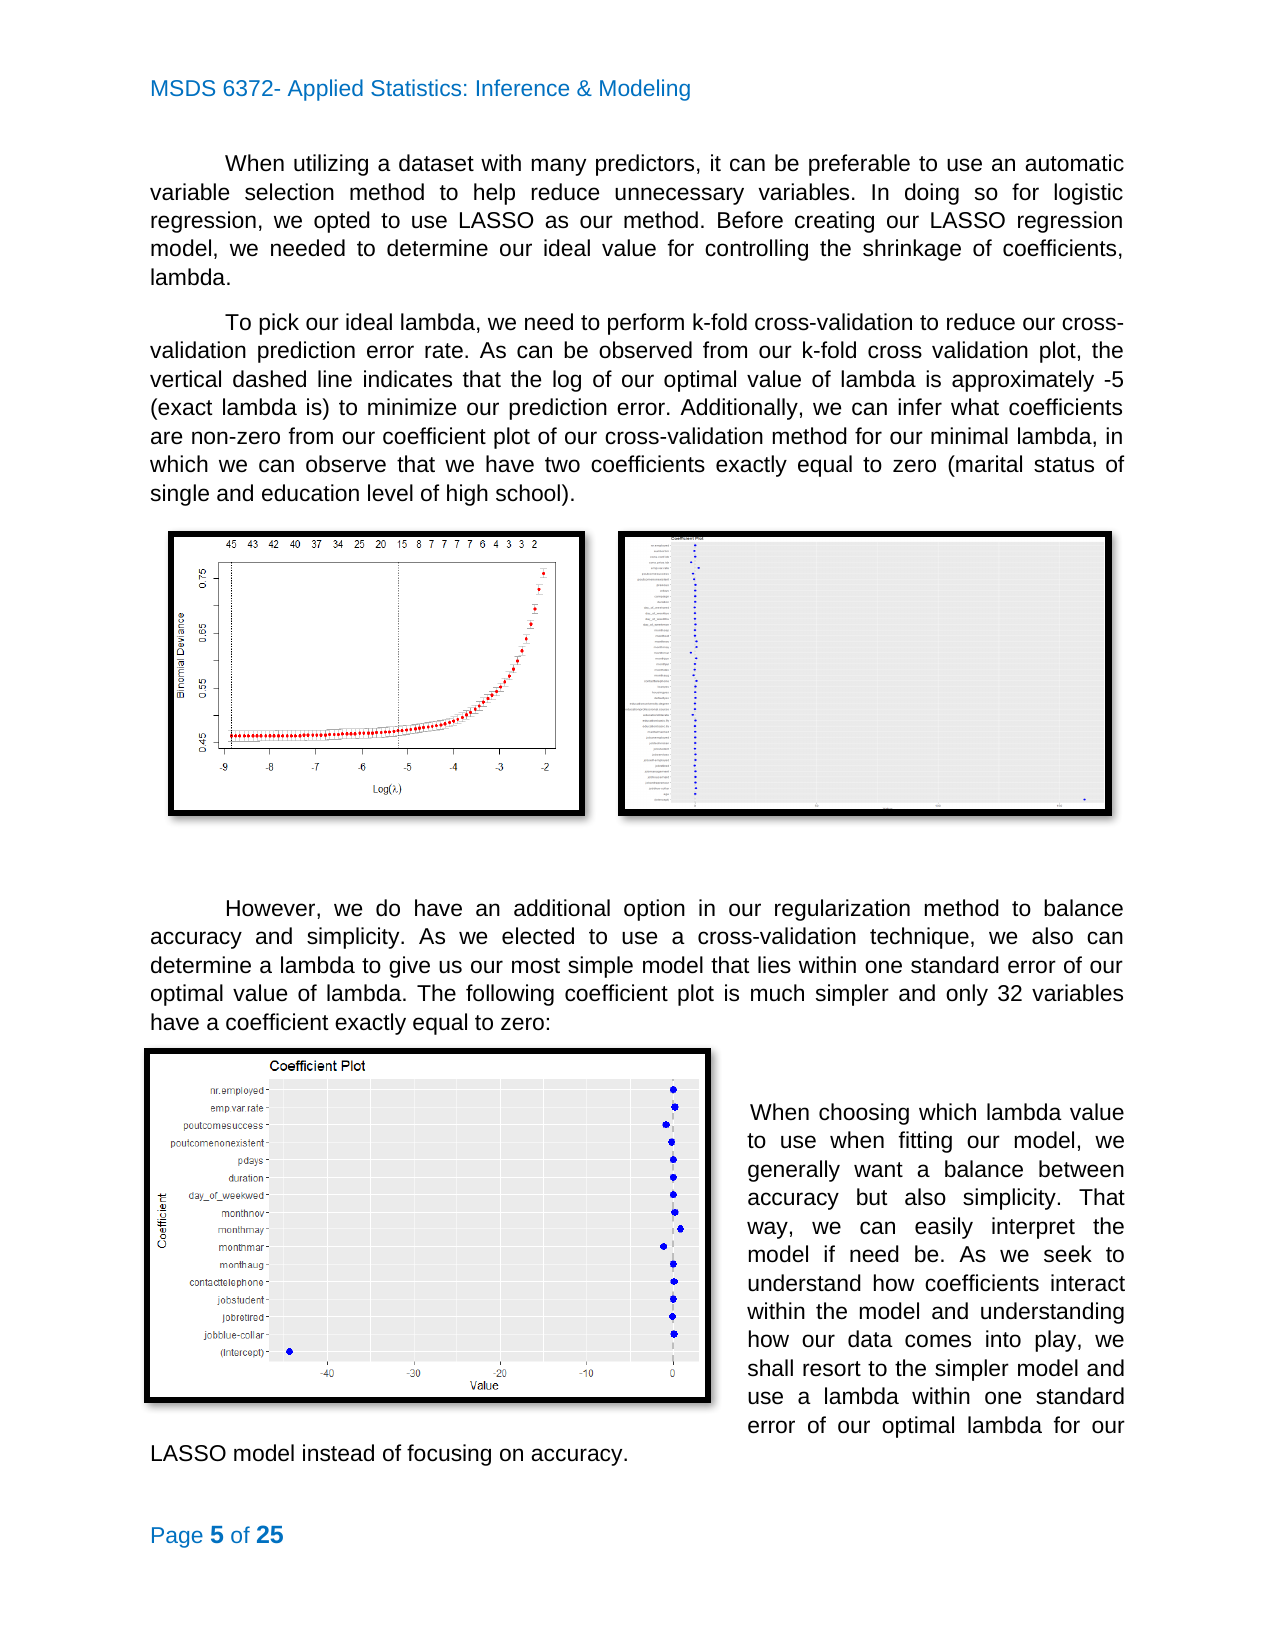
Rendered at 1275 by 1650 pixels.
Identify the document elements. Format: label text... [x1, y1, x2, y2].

text However, we do have an additional option in our regularization method to balance accuracy and simplicity. As we elected to use a cross-validation technique, we also can determine a lambda to give us our most simple model that lies within one standard error of our optimal value of lambda. The following coefficient plot is much simpler and only 32 variables have a coefficient exactly equal to zero: [150, 895, 1125, 1035]
table_header [601, 525, 1125, 850]
picture [625, 537, 1105, 809]
text When utilizing a dataset with many predictors, it can be preferable to use an automatic variable selection method to help reduce unnecessary variables. In doing so for logistic regression, we opted to use LASSO as our method. Before creating our LASSO regression model, we needed to determine our ideal value for controlling the shrinkage of coefficients, lambda. [150, 150, 1125, 290]
text To pick our ideal lambda, we need to perform k-fold cross-validation to reduce our cross-validation prediction error rate. As can be observed from our k-fold cross validation plot, the vertical dashed line indicates that the log of our optimal value of lambda is approximately -5 (exact lambda is) to minimize our prediction error. Additionally, we can infer what coefficients are non-zero from our coefficient plot of our cross-validation method for our minimal lambda, in which we can observe that we have two coefficients exactly equal to zero (marital status of single and education level of high school). [150, 309, 1125, 506]
picture [150, 1054, 705, 1397]
table_header [150, 525, 601, 850]
picture [174, 537, 579, 810]
